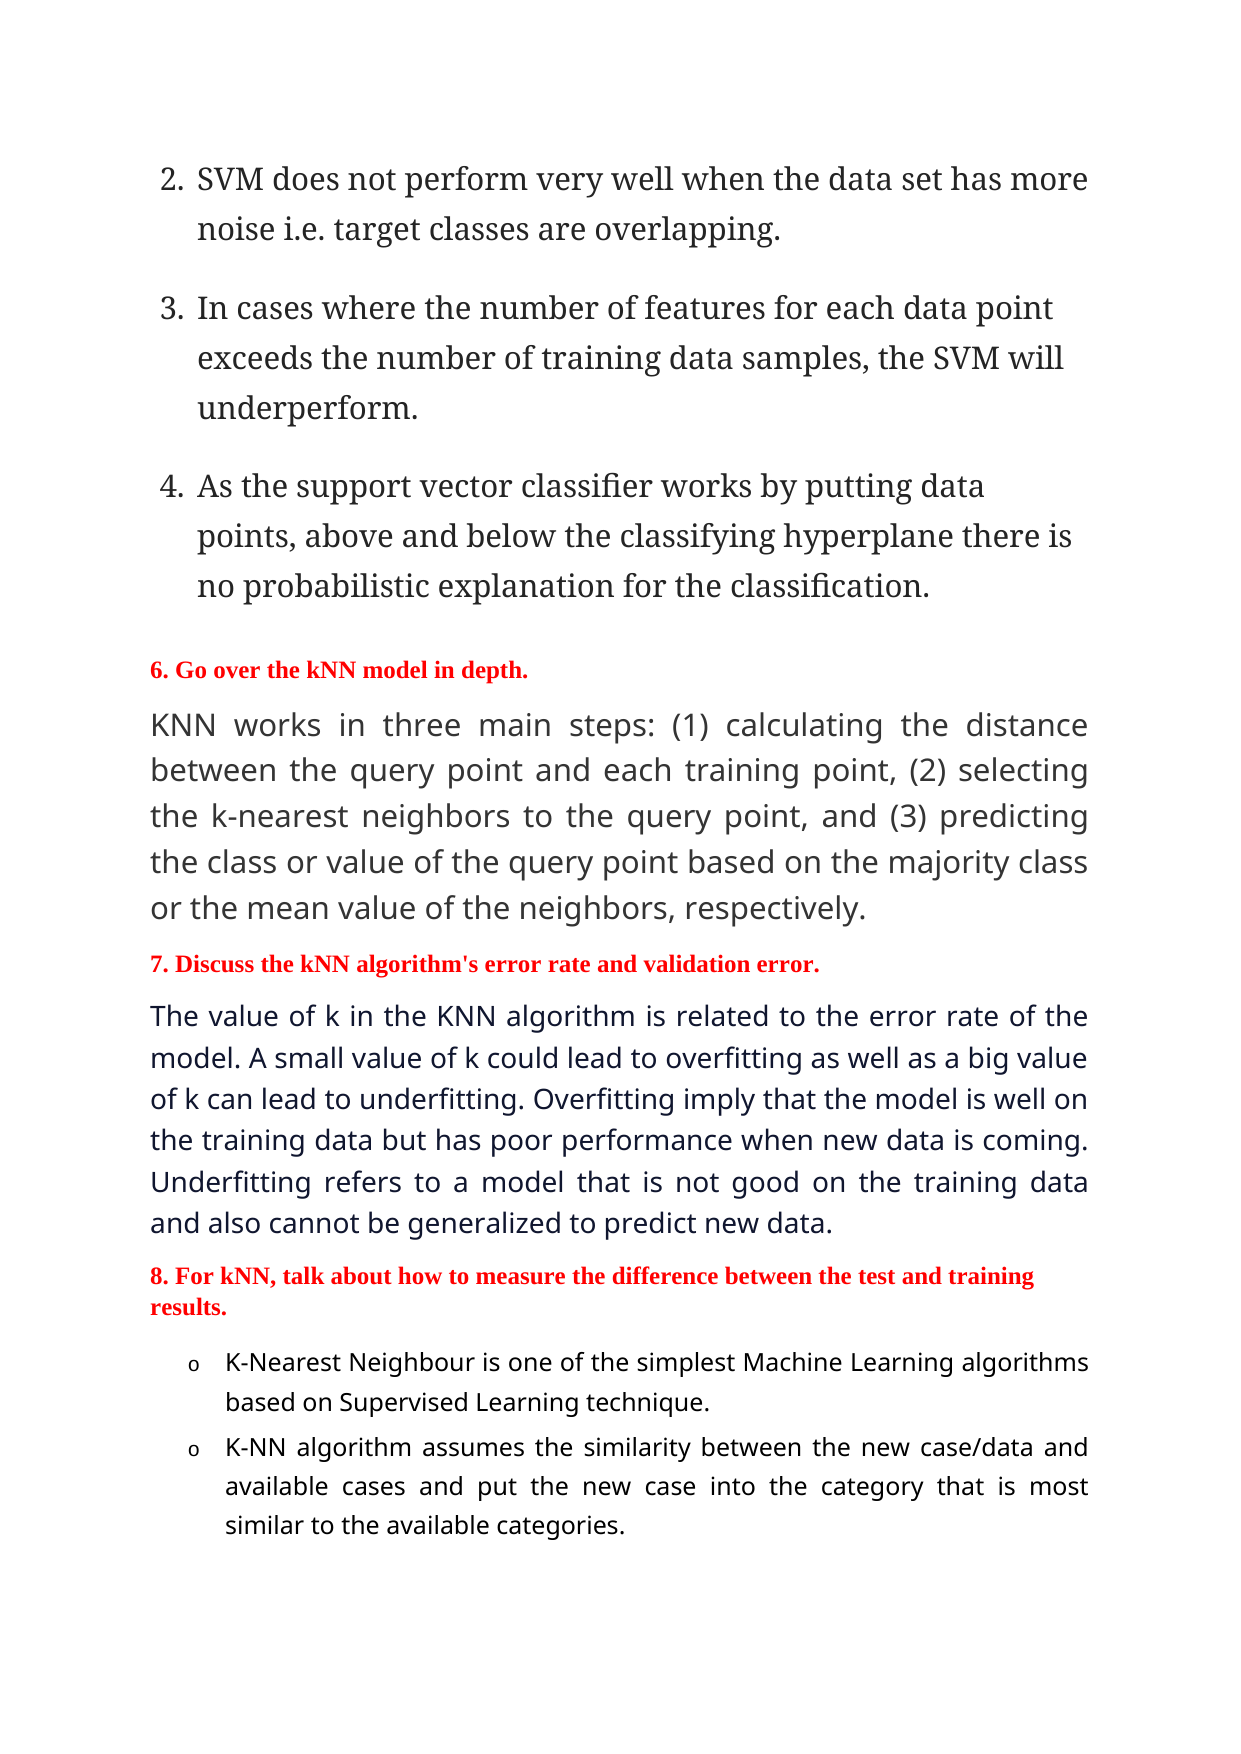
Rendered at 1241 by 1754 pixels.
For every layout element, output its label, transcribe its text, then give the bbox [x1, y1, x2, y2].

list K-Nearest Neighbour is one of the simplest Machine Learning algorithms based on Supervised Learning technique. [187, 1340, 1090, 1418]
list SVM does not perform very well when the data set has more noise i.e. target classes are overlapping. [159, 150, 1090, 250]
text 8. For kNN, talk about how to measure the difference between the test and training results. [150, 1261, 1090, 1321]
text 7. Discuss the kNN algorithm's error rate and validation error. [150, 949, 1090, 978]
list As the support vector classifier works by putting data points, above and below the classifying hyperplane there is no probabilistic explanation for the classification. [159, 457, 1090, 607]
list K-NN algorithm assumes the similarity between the new case/data and available cases and put the new case into the category that is most similar to the available categories. [187, 1424, 1090, 1542]
list In cases where the number of features for each data point exceeds the number of training data samples, the SVM will underperform. [159, 278, 1090, 428]
text The value of k in the KNN algorithm is related to the error rate of the model. A small value of k could lead to overfitting as well as a big value of k can lead to underfitting. Overfitting imply that the model is well on the training data but has poor performance when new data is coming. Underfitting refers to a model that is not good on the training data and also cannot be generalized to predict new data. [150, 1200, 1090, 1242]
text 6. Go over the kNN model in depth. [150, 655, 1090, 683]
text KNN works in three main steps: (1) calculating the distance between the query point and each training point, (2) selecting the k-nearest neighbors to the query point, and (3) predicting the class or value of the query point based on the majority class or the mean value of the neighbors, respectively. [150, 702, 1090, 929]
